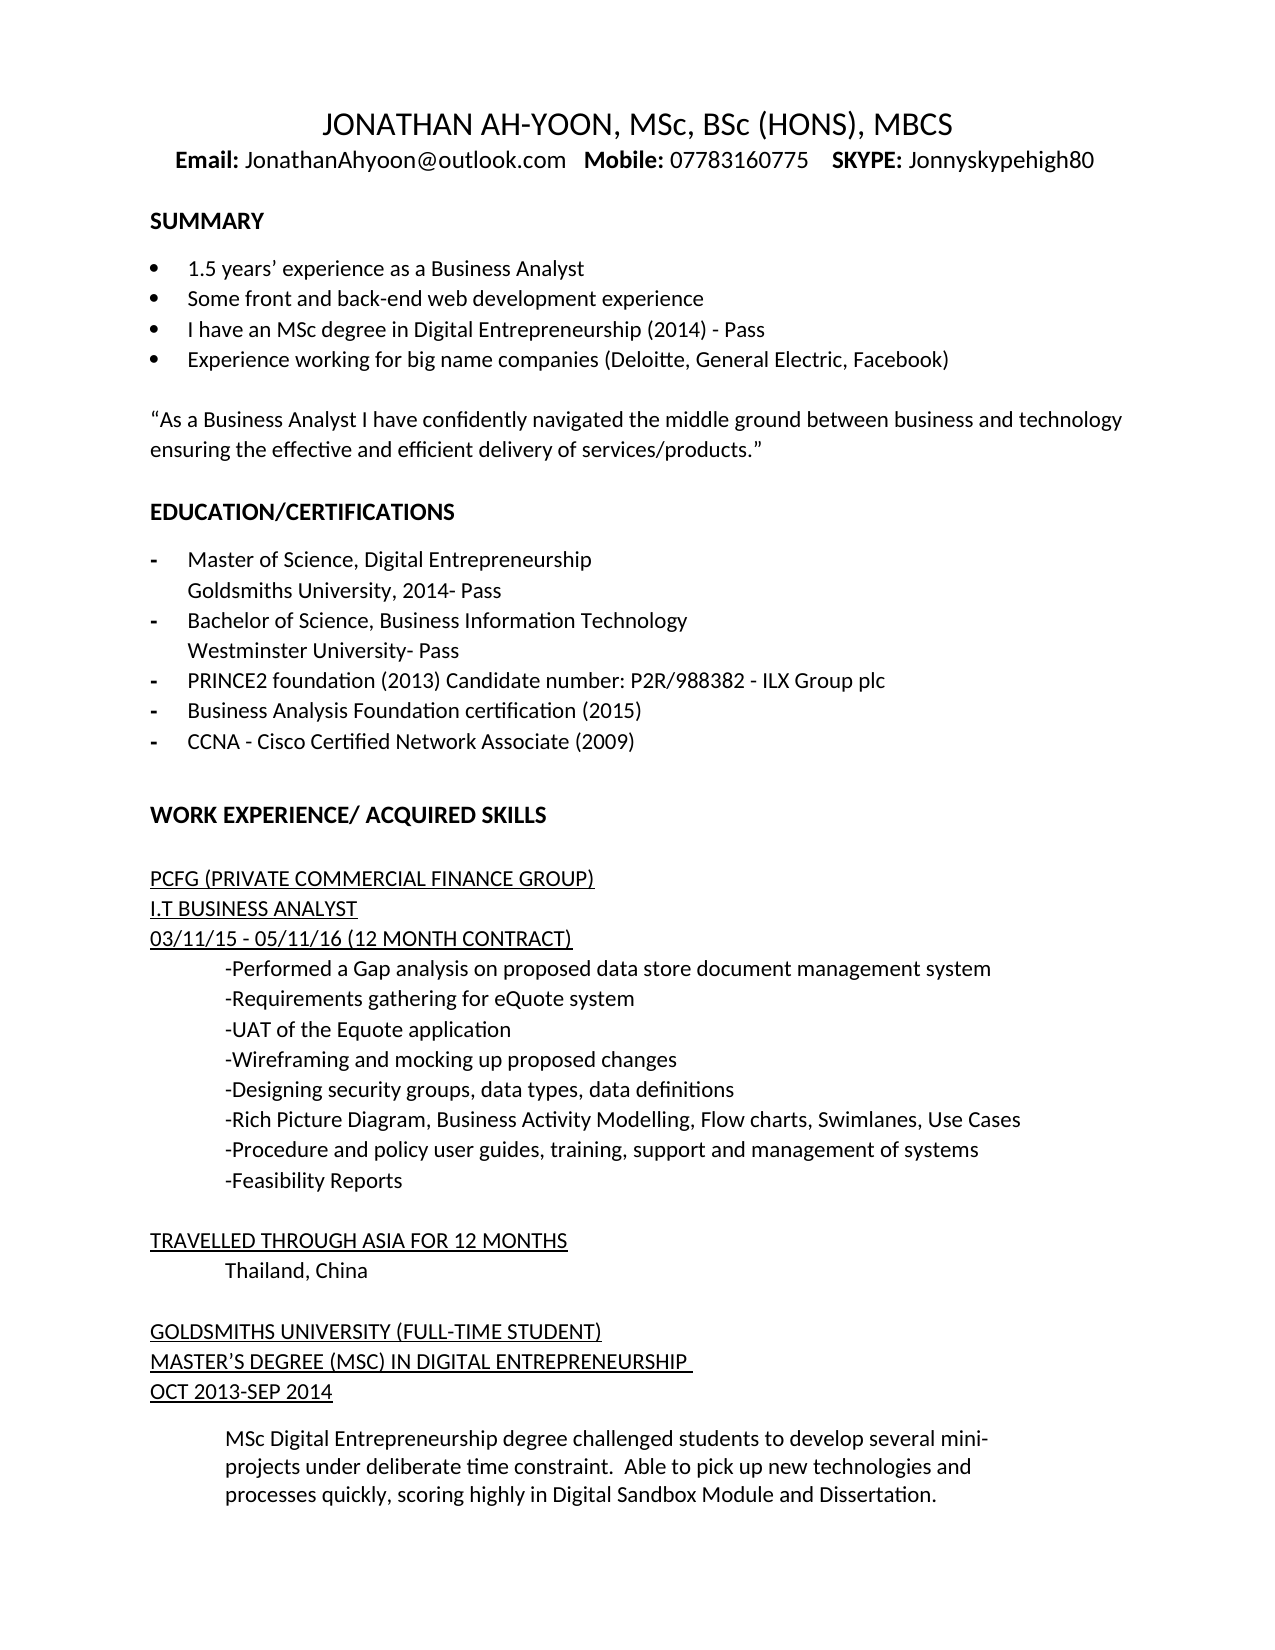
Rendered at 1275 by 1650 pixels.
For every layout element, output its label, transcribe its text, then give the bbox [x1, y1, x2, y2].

text JONATHAN AH-YOON, MSc, BSc (HONS), MBCS [150, 103, 1125, 144]
text -Requirements gathering for eQuote system [225, 984, 1125, 1012]
list Some front and back-end web development experience [150, 284, 1125, 313]
text 03/11/15 - 05/11/16 (12 MONTH CONTRACT) [150, 924, 1125, 952]
list Business Analysis Foundation certification (2015) [150, 697, 1125, 725]
text -Performed a Gap analysis on proposed data store document management system [225, 954, 1125, 982]
text -Rich Picture Diagram, Business Activity Modelling, Flow charts, Swimlanes, Use Cases [225, 1105, 1125, 1133]
text -Feasibility Reports [225, 1166, 1125, 1194]
text Westminster University- Pass [187, 636, 1125, 664]
text -Designing security groups, data types, data definitions [225, 1075, 1125, 1103]
text SUMMARY [150, 205, 1125, 235]
list Master of Science, Digital Entrepreneurship [150, 546, 1125, 574]
text Thailand, China [150, 1256, 1125, 1284]
text I.T BUSINESS ANALYST [150, 894, 1125, 922]
subtitle WORK EXPERIENCE/ ACQUIRED SKILLS [150, 799, 1125, 829]
text TRAVELLED THROUGH ASIA FOR 12 MONTHS [150, 1226, 1125, 1254]
text -UAT of the Equote application [225, 1015, 1125, 1043]
text Email: JonathanAhyoon@outlook.com Mobile: 07783160775 SKYPE: Jonnyskypehigh80 [150, 144, 1125, 205]
list Experience working for big name companies (Deloitte, General Electric, Facebook) [150, 345, 1125, 373]
list Bachelor of Science, Business Information Technology [150, 606, 1125, 634]
text -Procedure and policy user guides, training, support and management of systems [225, 1136, 1125, 1163]
list 1.5 years’ experience as a Business Analyst [150, 254, 1125, 282]
text “As a Business Analyst I have confidently navigated the middle ground between business and technology ensuring the effective and efficient delivery of services/products.” [150, 405, 1125, 464]
text -Wireframing and mocking up proposed changes [225, 1045, 1125, 1073]
text MSc Digital Entrepreneurship degree challenged students to develop several mini-projects under deliberate time constraint. Able to pick up new technologies and processes quickly, scoring highly in Digital Sandbox Module and Dissertation. [225, 1424, 1050, 1508]
list PRINCE2 foundation (2013) Candidate number: P2R/988382 - ILX Group plc [150, 666, 1125, 694]
list I have an MSc degree in Digital Entrepreneurship (2014) - Pass [150, 315, 1125, 343]
text EDUCATION/CERTIFICATIONS [150, 496, 1125, 527]
text Goldsmiths University, 2014- Pass [187, 576, 1125, 604]
list CCNA - Cisco Certified Network Associate (2009) [150, 727, 1125, 755]
text PCFG (PRIVATE COMMERCIAL FINANCE GROUP) [150, 864, 1125, 892]
text GOLDSMITHS UNIVERSITY (FULL-TIME STUDENT) MASTER’S DEGREE (MSC) IN DIGITAL ENTREPRENEURSHIP OCT 2013-SEP 2014 [150, 1317, 1125, 1405]
